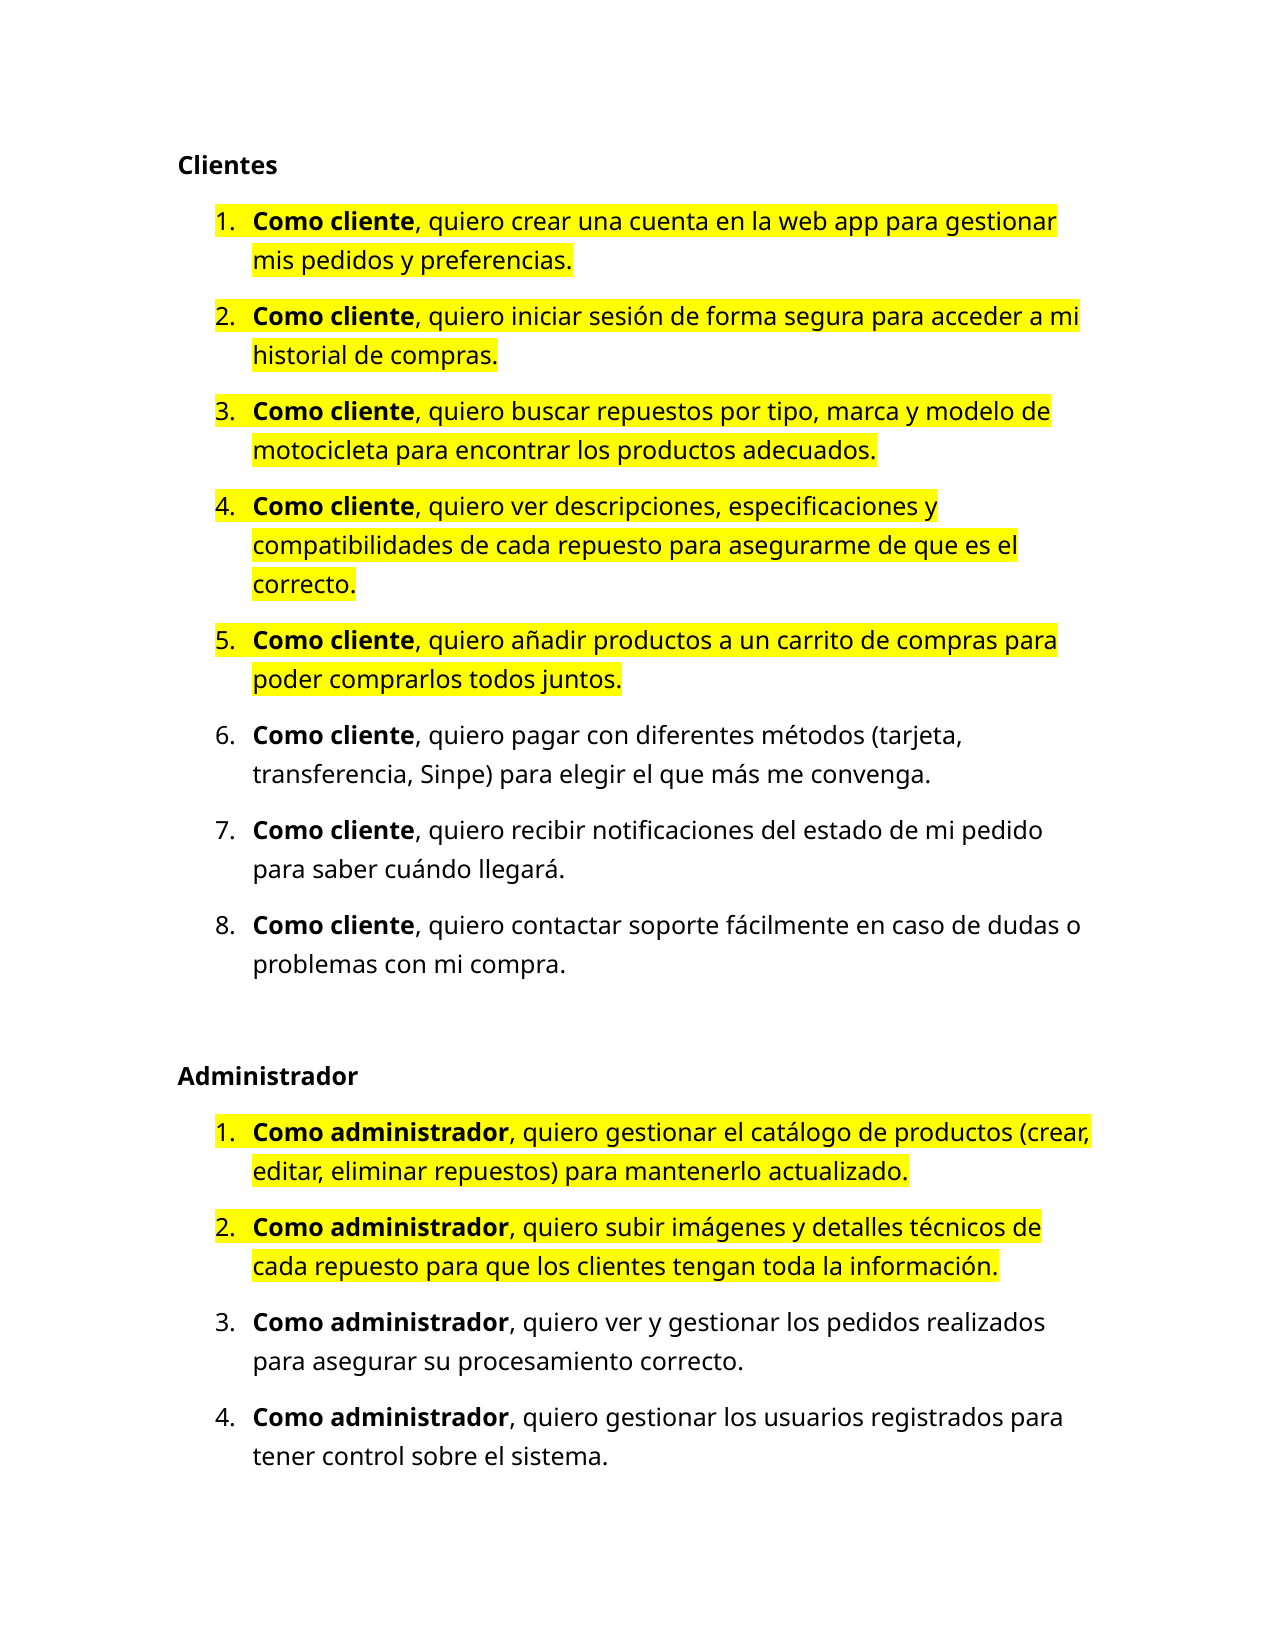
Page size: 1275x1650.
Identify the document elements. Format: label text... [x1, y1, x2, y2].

list Como cliente, quiero iniciar sesión de forma segura para acceder a mi historial de compras. [215, 298, 1098, 372]
list Como cliente, quiero buscar repuestos por tipo, marca y modelo de motocicleta para encontrar los productos adecuados. [215, 393, 1098, 467]
list Como cliente, quiero pagar con diferentes métodos (tarjeta, transferencia, Sinpe) para elegir el que más me convenga. [215, 718, 1098, 791]
list Como administrador, quiero ver y gestionar los pedidos realizados para asegurar su procesamiento correcto. [215, 1304, 1098, 1377]
list Como cliente, quiero recibir notificaciones del estado de mi pedido para saber cuándo llegará. [215, 813, 1098, 886]
list Como administrador, quiero subir imágenes y detalles técnicos de cada repuesto para que los clientes tengan toda la información. [215, 1209, 1098, 1282]
list Como cliente, quiero ver descripciones, especificaciones y compatibilidades de cada repuesto para asegurarme de que es el correcto. [215, 488, 1098, 601]
text Clientes [177, 148, 1098, 182]
list Como cliente, quiero contactar soporte fácilmente en caso de dudas o problemas con mi compra. [215, 908, 1098, 981]
list Como cliente, quiero crear una cuenta en la web app para gestionar mis pedidos y preferencias. [215, 203, 1098, 277]
list Como administrador, quiero gestionar el catálogo de productos (crear, editar, eliminar repuestos) para mantenerlo actualizado. [215, 1114, 1098, 1187]
list Como cliente, quiero añadir productos a un carrito de compras para poder comprarlos todos juntos. [215, 623, 1098, 696]
list Como administrador, quiero gestionar los usuarios registrados para tener control sobre el sistema. [215, 1399, 1098, 1472]
text Administrador [177, 1058, 1098, 1092]
